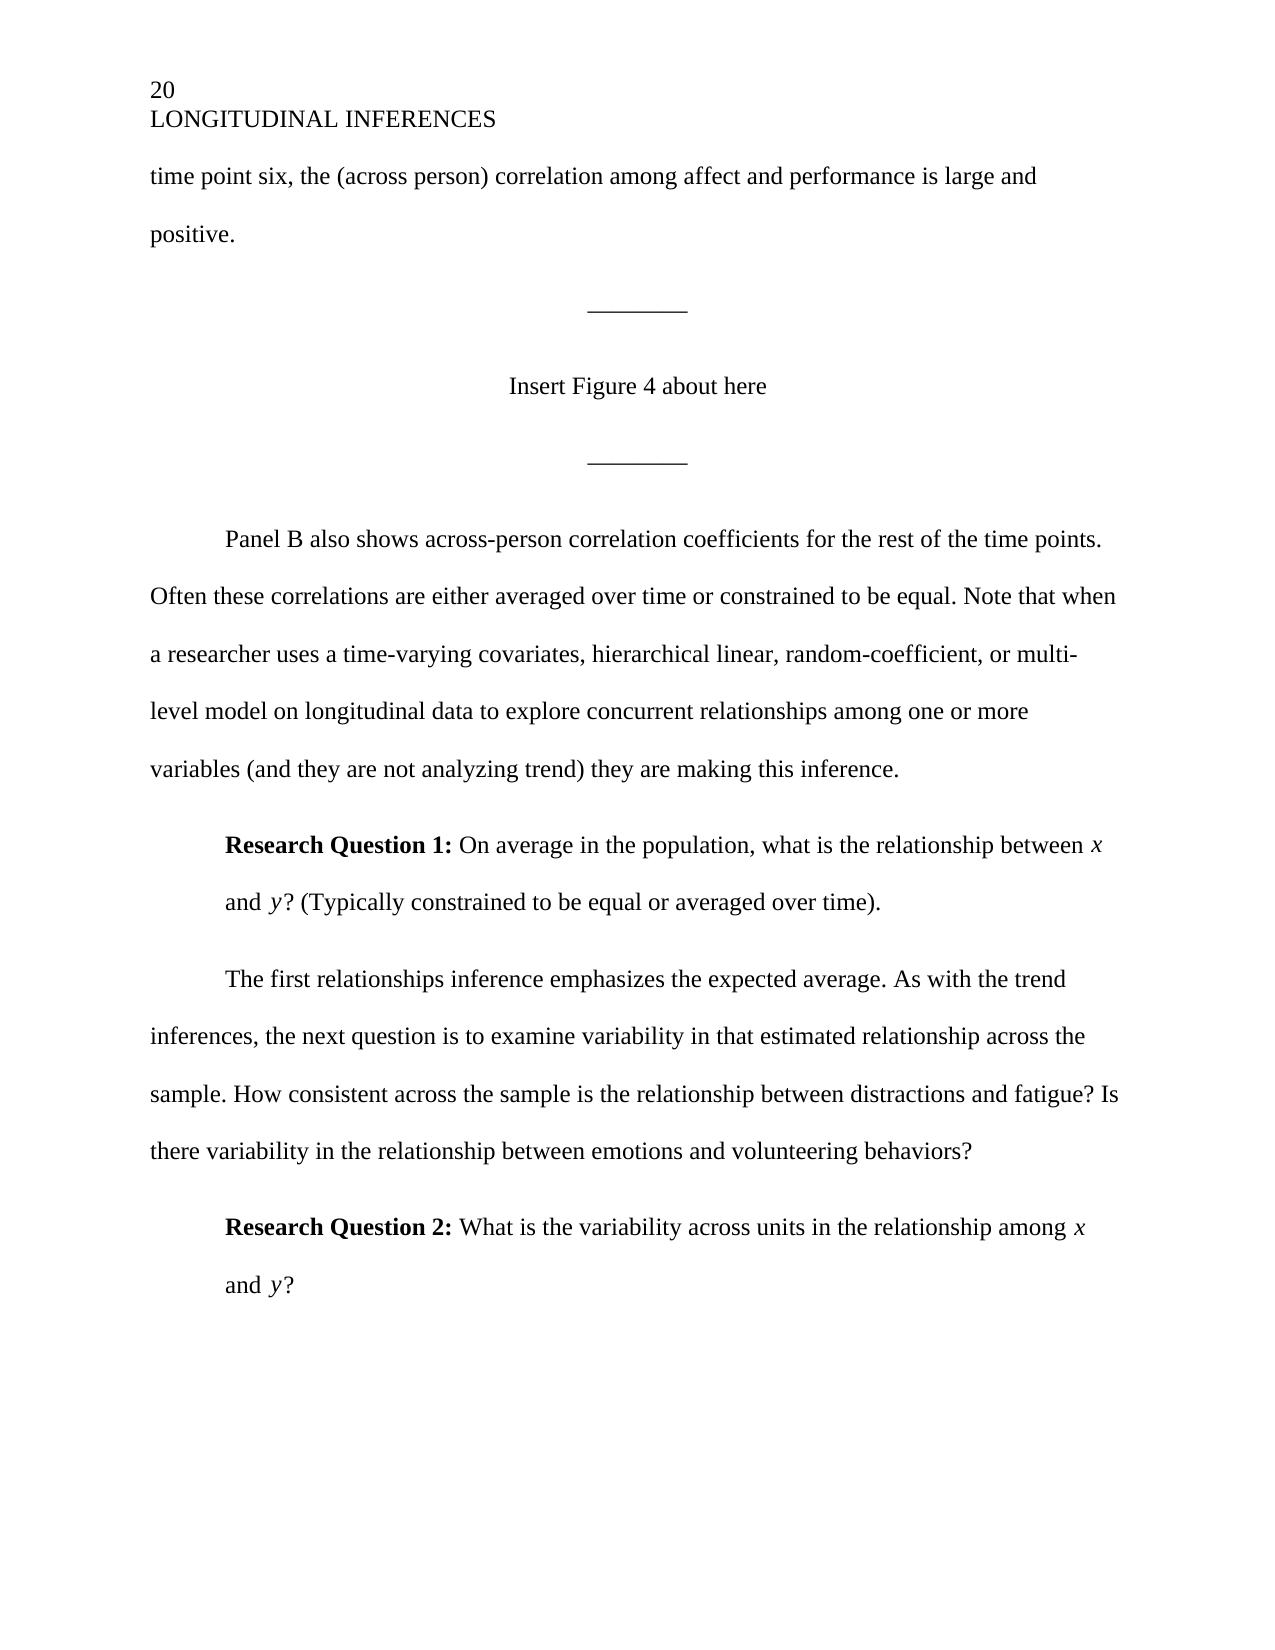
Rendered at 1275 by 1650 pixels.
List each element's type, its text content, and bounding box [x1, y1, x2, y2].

text Insert Figure 4 about here [150, 371, 1125, 400]
text ———— [150, 295, 1125, 324]
text ———— [150, 447, 1125, 476]
text Research Question 2: What is the variability across units in the relationship among and ? [225, 1212, 1125, 1299]
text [150, 161, 1125, 247]
text The first relationships inference emphasizes the expected average. As with the trend inferences, the next question is to examine variability in that estimated relationship across the sample. How consistent across the sample is the relationship between distractions and fatigue? Is there variability in the relationship between emotions and volunteering behaviors? [150, 964, 1125, 1165]
text Research Question 1: On average in the population, what is the relationship between and ? (Typically constrained to be equal or averaged over time). [225, 830, 1125, 916]
text Panel B also shows across-person correlation coefficients for the rest of the time points. Often these correlations are either averaged over time or constrained to be equal. Note that when a researcher uses a time-varying covariates, hierarchical linear, random-coefficient, or multi-level model on longitudinal data to explore concurrent relationships among one or more variables (and they are not analyzing trend) they are making this inference. [150, 524, 1125, 782]
